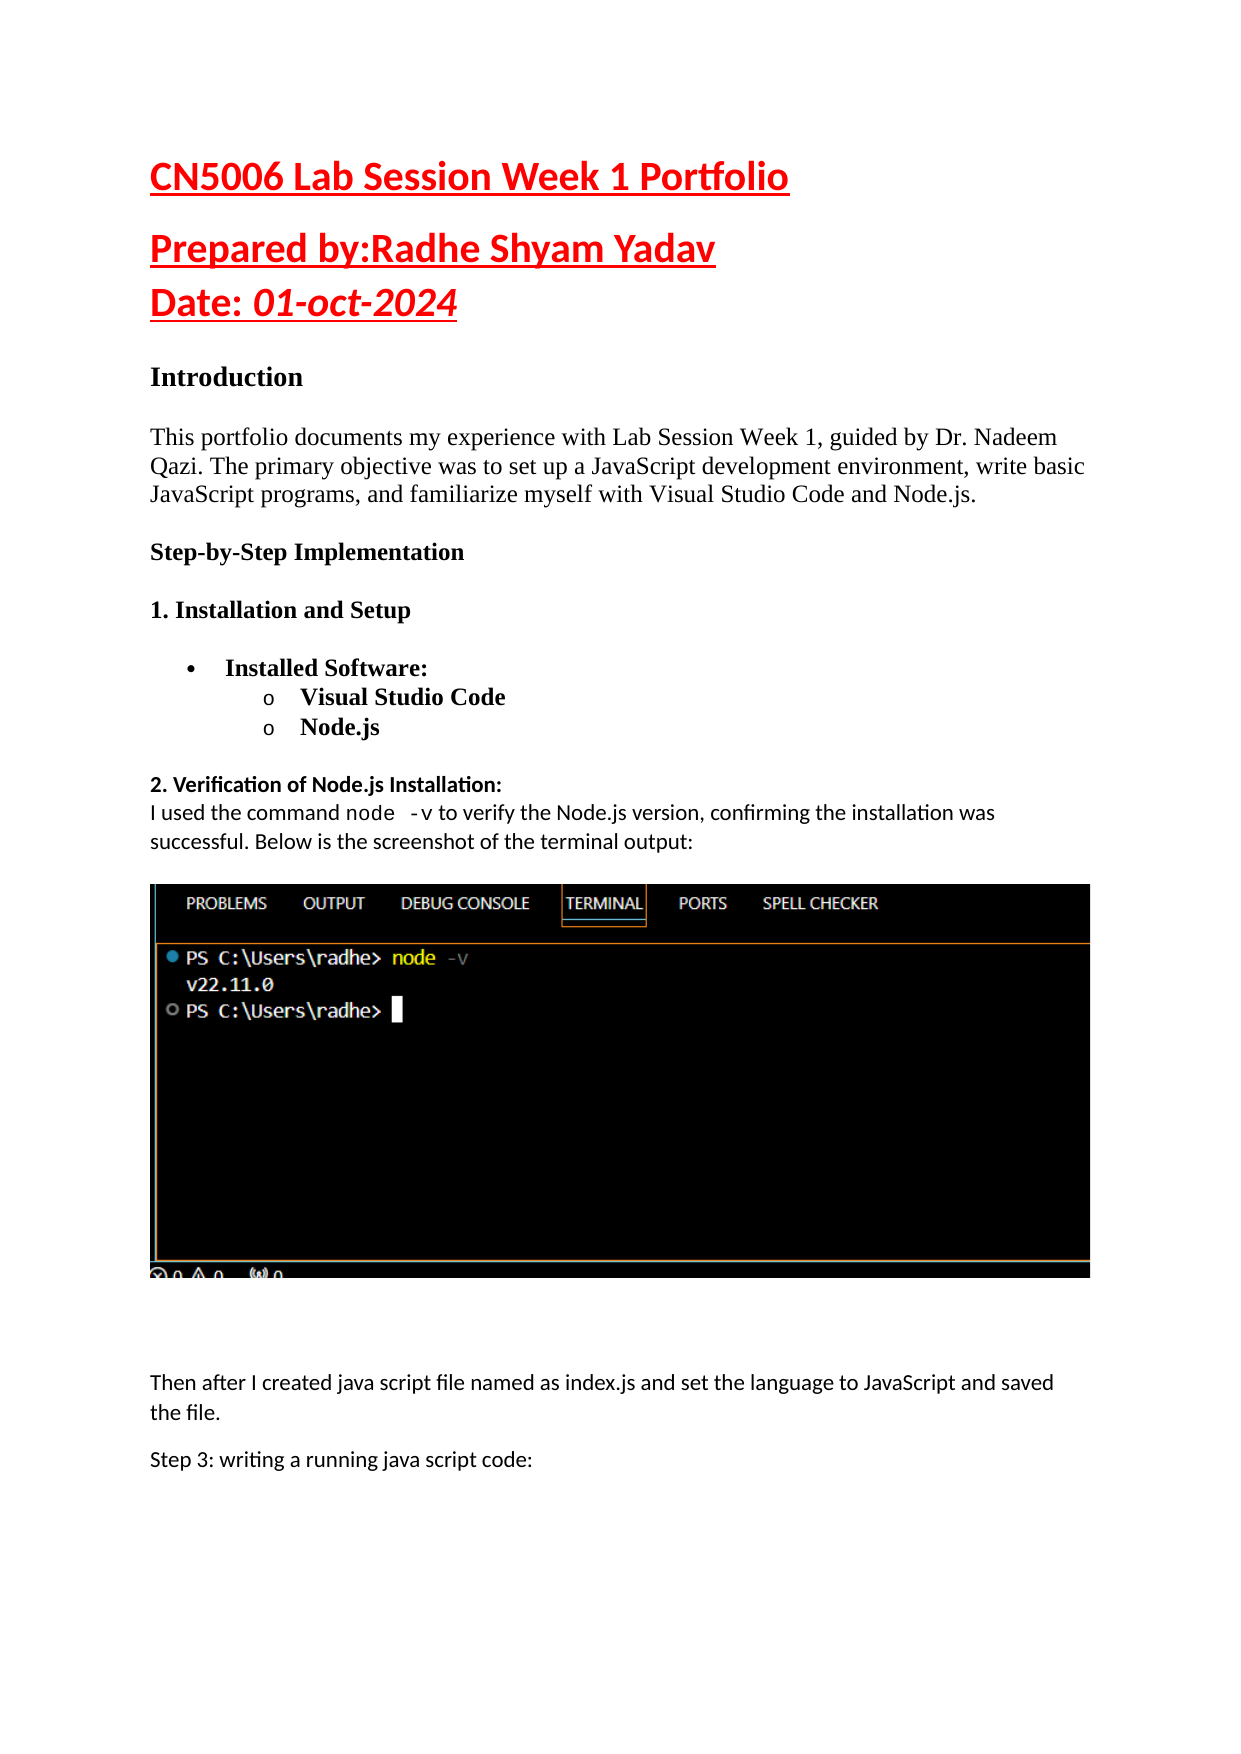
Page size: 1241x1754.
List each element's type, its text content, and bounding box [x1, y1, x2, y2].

text Step-by-Step Implementation [150, 537, 1090, 566]
text Then after I created java script file named as index.js and set the language to JavaScript and saved the file. [150, 1368, 1090, 1426]
text Introduction [150, 361, 1090, 393]
text CN5006 Lab Session Week 1 Portfolio [150, 150, 1090, 201]
text Prepared by:Radhe Shyam Yadav Date: 01-oct-2024 [150, 222, 1090, 327]
list Installed Software: [187, 653, 1090, 682]
text This portfolio documents my experience with Lab Session Week 1, guided by Dr. Nadeem Qazi. The primary objective was to set up a JavaScript development environment, write basic JavaScript programs, and familiarize myself with Visual Studio Code and Node.js. [150, 422, 1090, 508]
list Visual Studio Code [262, 682, 1090, 712]
picture [150, 884, 1091, 1278]
list Node.js [262, 712, 1090, 741]
text 1. Installation and Setup [150, 595, 1090, 624]
text 2. Verification of Node.js Installation: I used the command node -v to verify the Node.js version, confirming the installation was successful. Below is the screenshot of the terminal output: [150, 770, 1090, 855]
text Step 3: writing a running java script code: [150, 1445, 1090, 1473]
